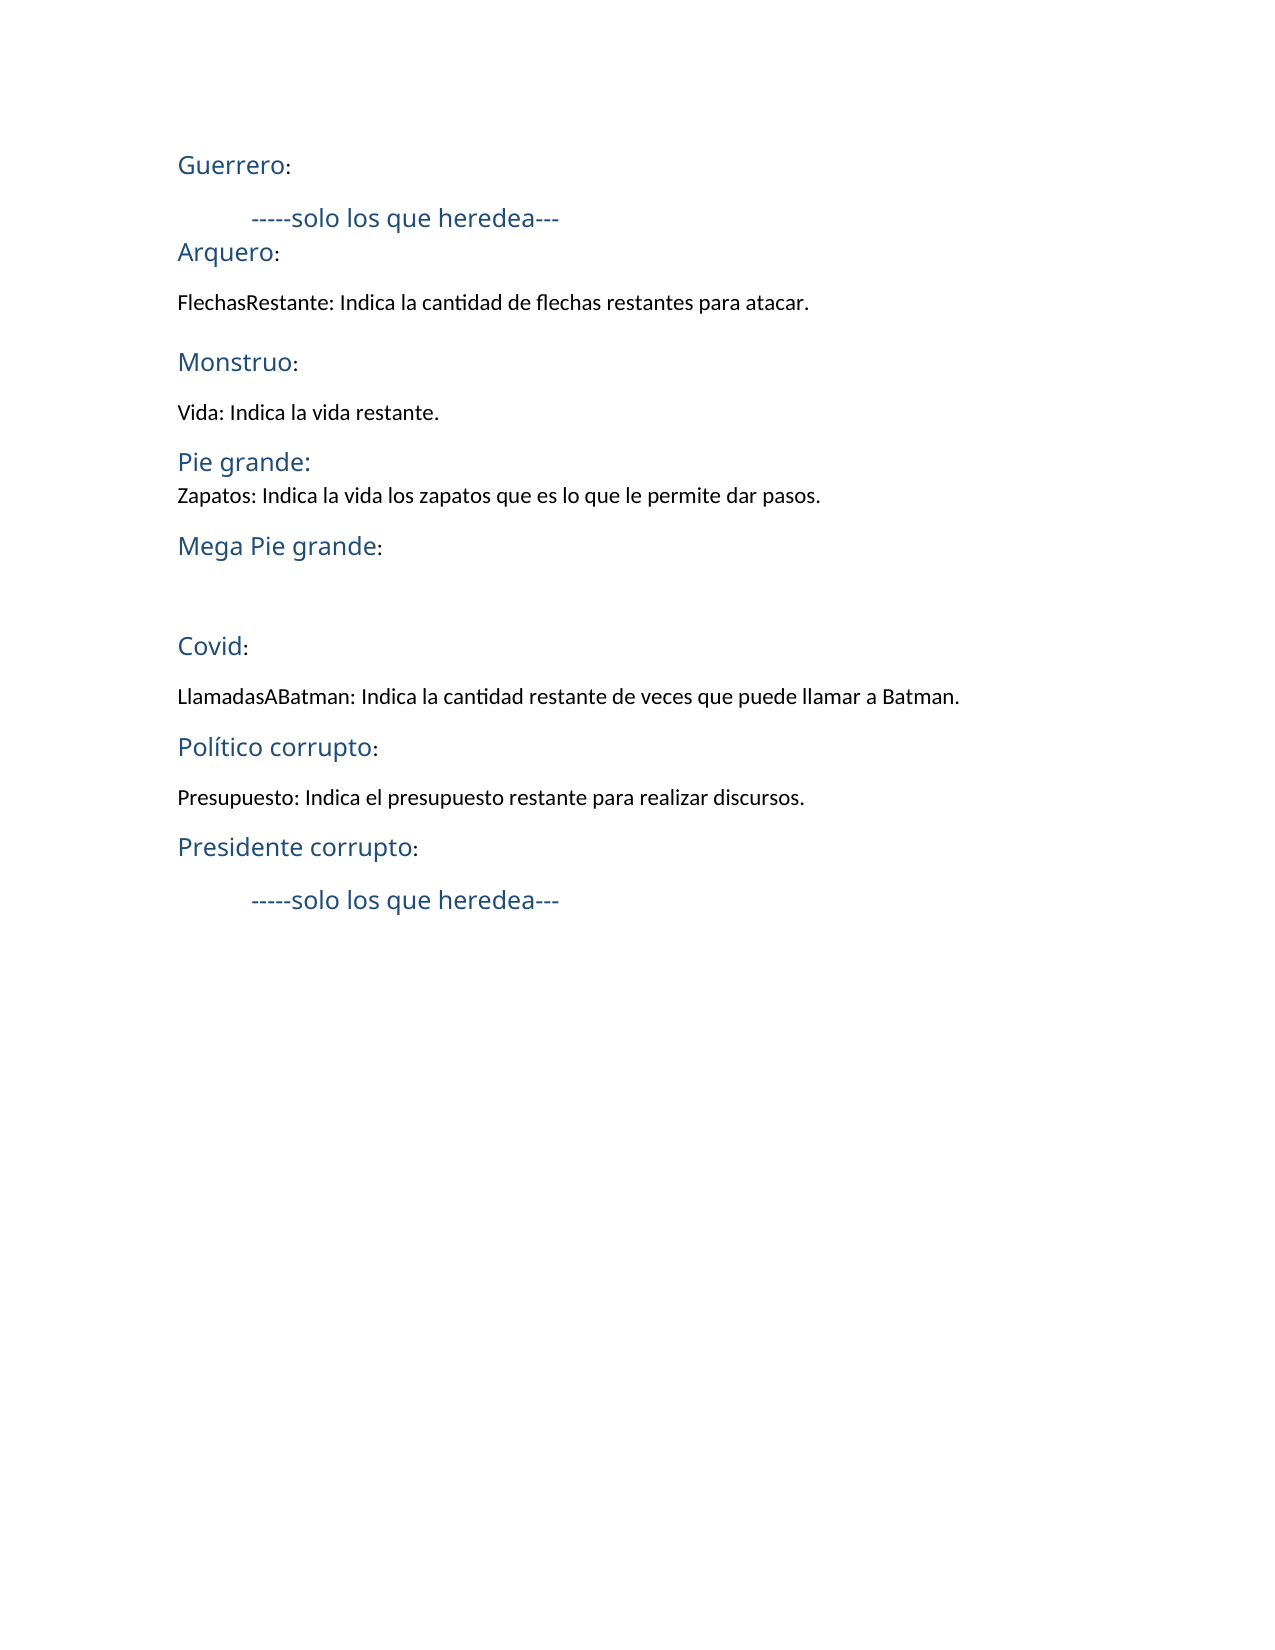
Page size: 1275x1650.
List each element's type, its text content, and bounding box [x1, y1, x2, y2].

text LlamadasABatman: Indica la cantidad restante de veces que puede llamar a Batman. [177, 682, 1098, 710]
text Presupuesto: Indica el presupuesto restante para realizar discursos. [177, 783, 1098, 811]
subtitle Pie grande: [177, 445, 1098, 479]
text -----solo los que heredea--- [177, 883, 1098, 917]
text Vida: Indica la vida restante. [177, 398, 1098, 426]
text Guerrero: [177, 148, 1098, 182]
text Arquero: [177, 235, 1098, 269]
text Monstruo: [177, 344, 1098, 379]
text -----solo los que heredea--- [177, 201, 1098, 235]
text Covid: [177, 629, 1098, 663]
text FlechasRestante: Indica la cantidad de flechas restantes para atacar. [177, 288, 1098, 317]
text Zapatos: Indica la vida los zapatos que es lo que le permite dar pasos. [177, 482, 1098, 510]
text Político corrupto: [177, 729, 1098, 763]
text Presidente corrupto: [177, 829, 1098, 863]
text Mega Pie grande: [177, 528, 1098, 563]
